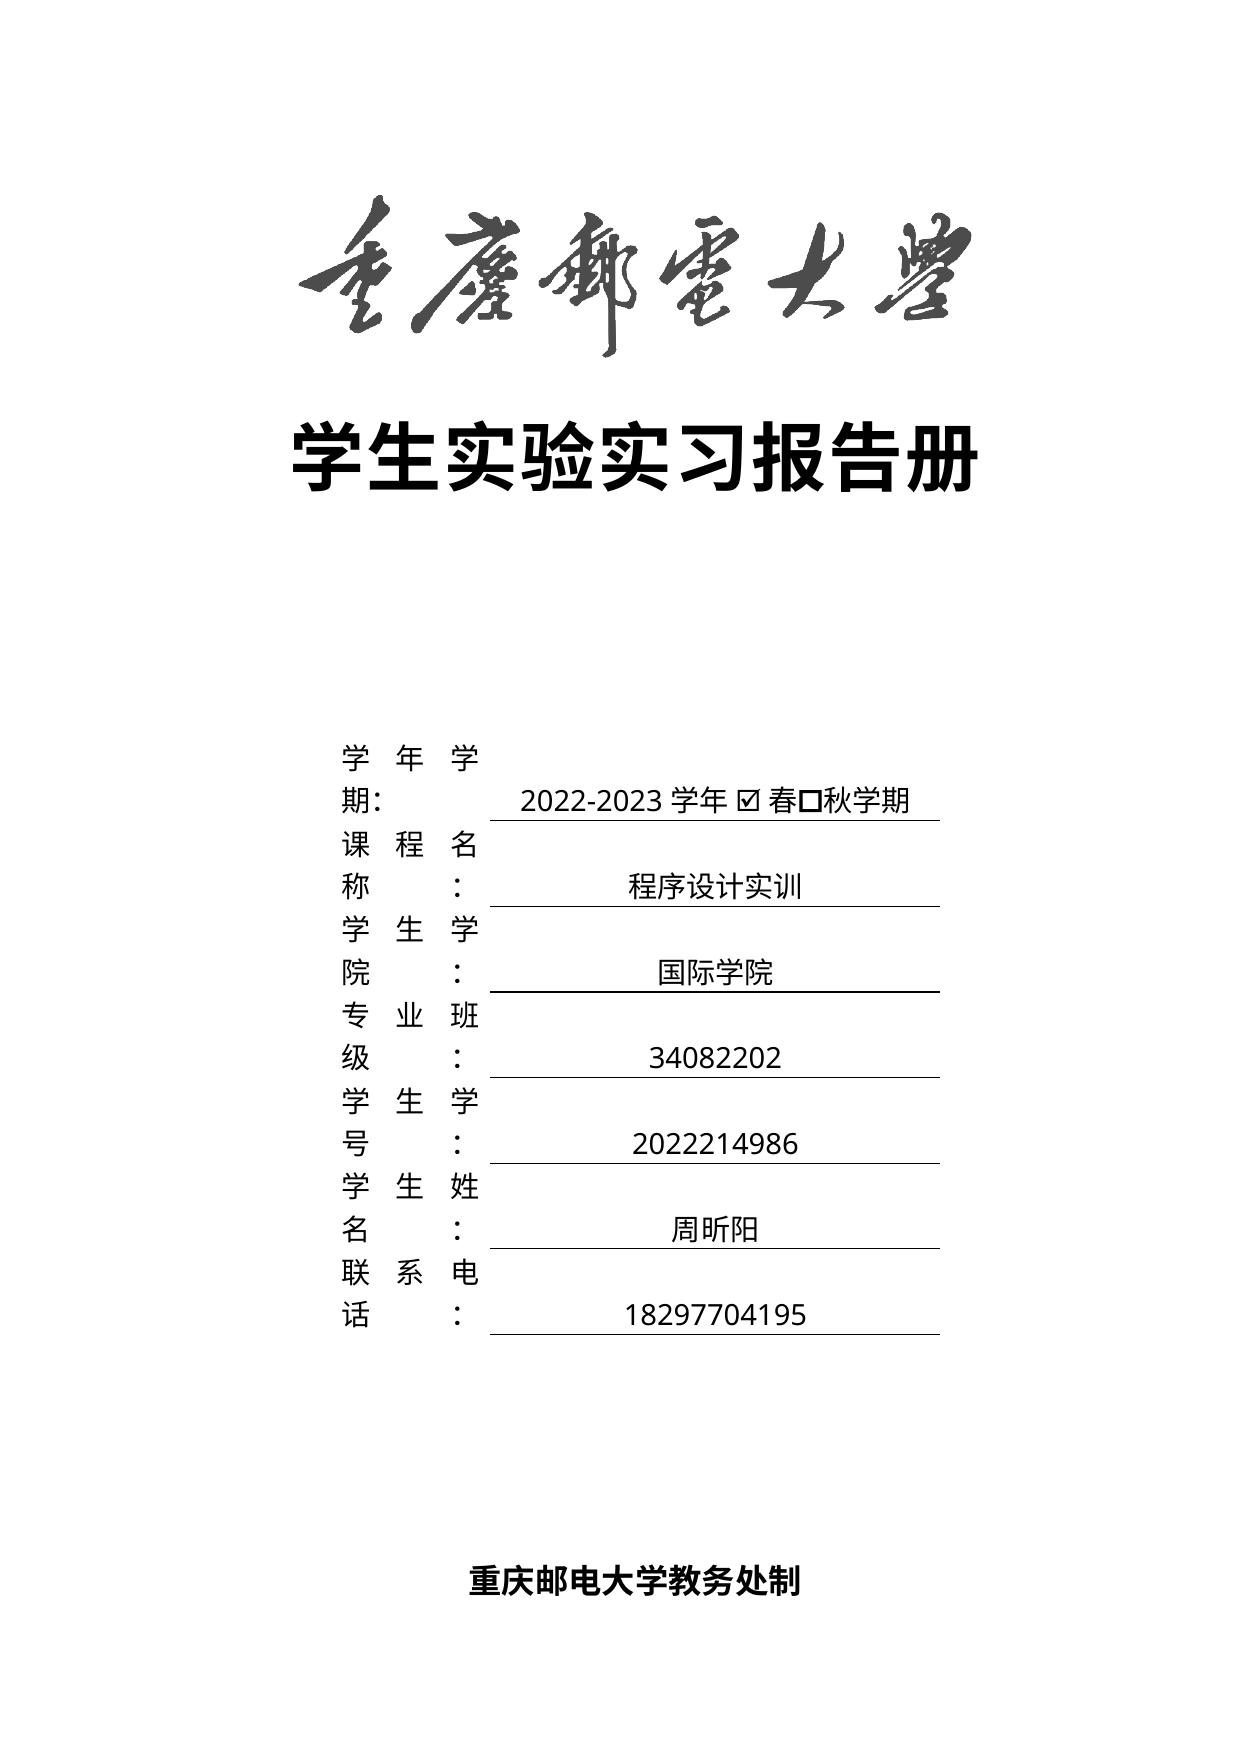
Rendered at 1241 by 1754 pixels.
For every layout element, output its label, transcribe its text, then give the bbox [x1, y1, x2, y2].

table_header 2022-2023 学年 春秋学期 [490, 736, 940, 820]
table_cell 国际学院 [490, 907, 940, 991]
table_cell 2022214986 [490, 1078, 940, 1163]
table_cell 学生学院： [330, 906, 490, 991]
table_cell 程序设计实训 [490, 821, 940, 906]
table_cell 专业班级： [330, 991, 490, 1077]
text 重庆邮电大学教务处制 [148, 1539, 1122, 1618]
table_cell 联系电话： [330, 1248, 490, 1334]
table_header 学年学期： [330, 736, 490, 820]
text 学生实验实习报告册 [148, 393, 1122, 512]
table_cell 34082202 [490, 993, 940, 1077]
table_cell 课程名称： [330, 820, 490, 906]
table_cell 周昕阳 [490, 1164, 940, 1248]
table_cell 学生姓名： [330, 1163, 490, 1248]
table_cell 18297704195 [490, 1249, 940, 1334]
table_cell 学生学号： [330, 1077, 490, 1163]
